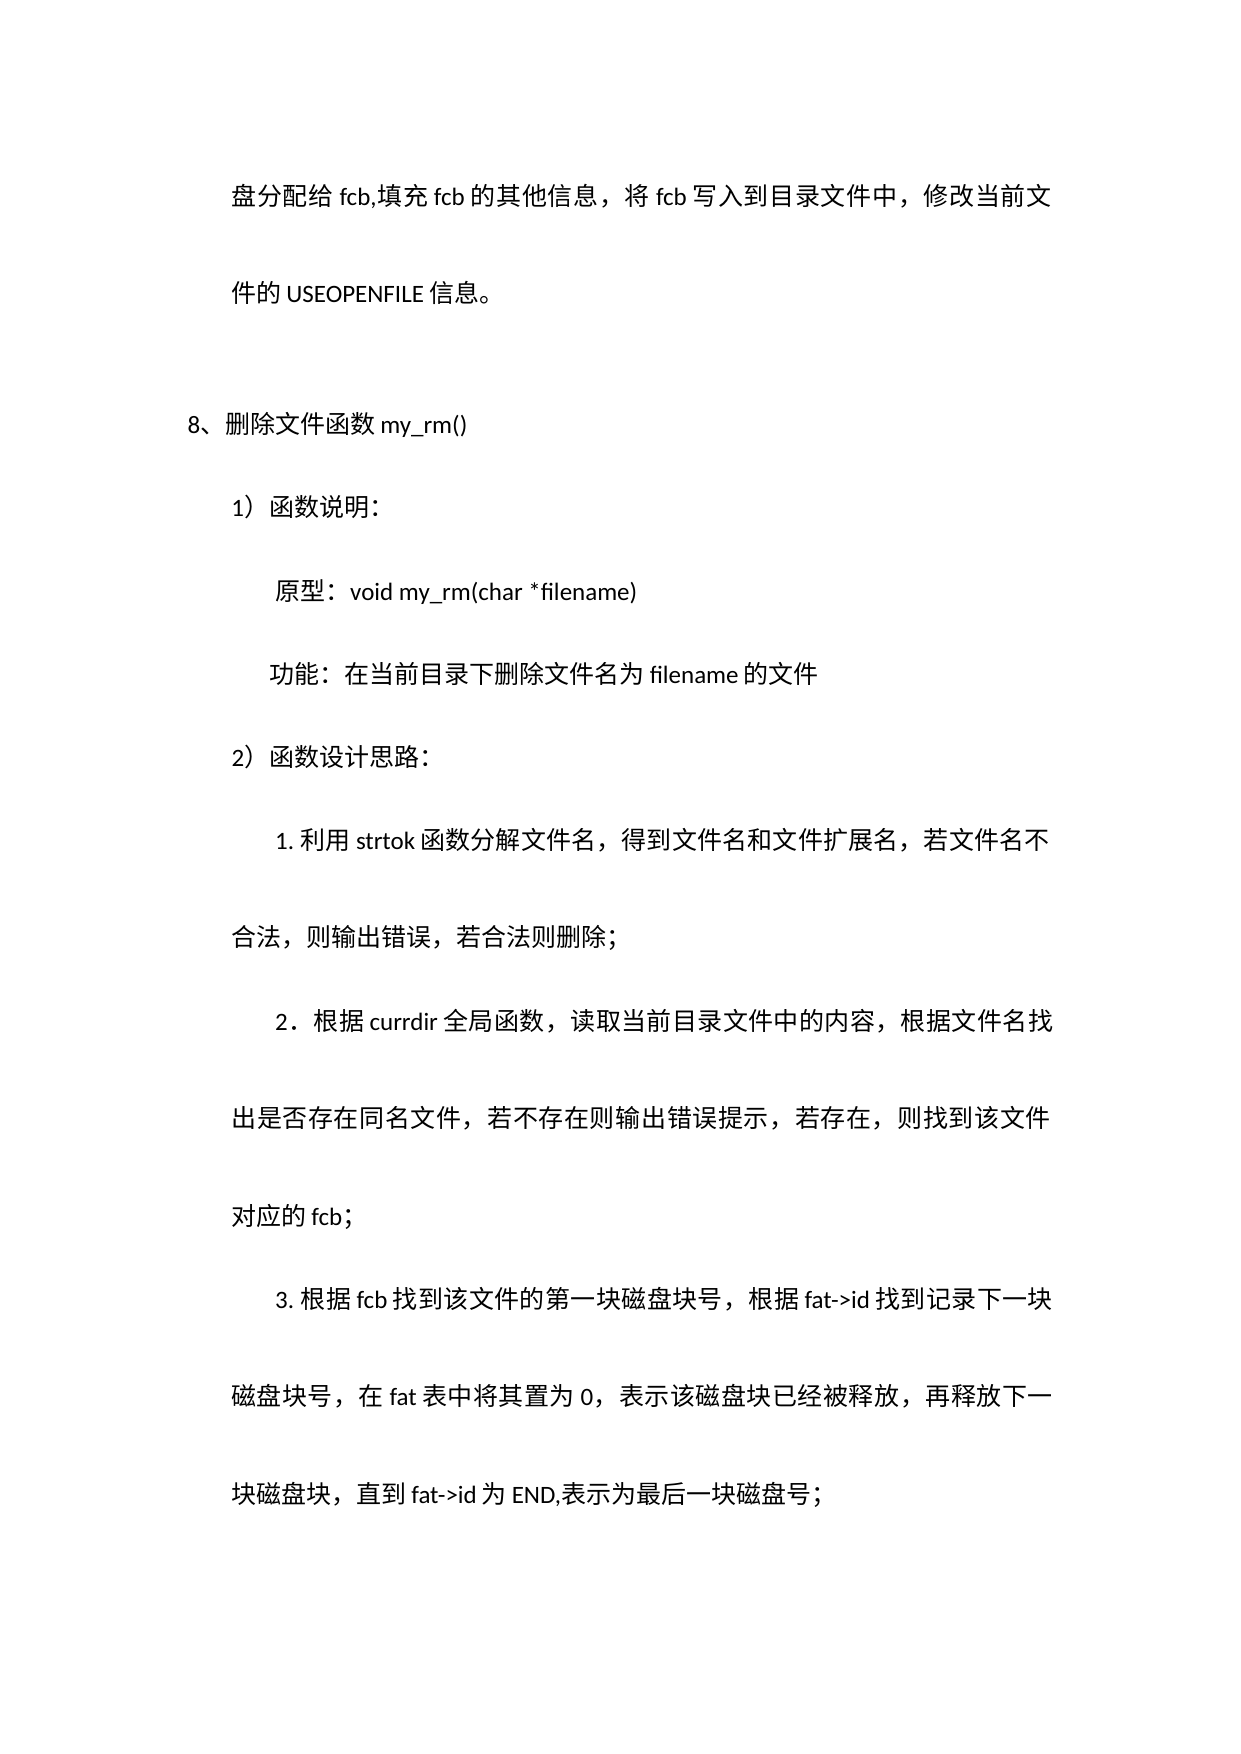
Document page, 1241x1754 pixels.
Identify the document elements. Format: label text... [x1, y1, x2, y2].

list 函数设计思路： [231, 723, 1053, 788]
text 2．根据currdir全局函数，读取当前目录文件中的内容，根据文件名找出是否存在同名文件，若不存在则输出错误提示，若存在，则找到该文件对应的fcb； [231, 987, 1053, 1247]
text 8、删除文件函数my_rm() [187, 390, 1053, 455]
text 1）函数说明： [187, 473, 1053, 538]
text 功能：在当前目录下删除文件名为filename的文件 [226, 640, 1053, 705]
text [231, 162, 1053, 324]
text 原型：void my_rm(char *filename) [231, 557, 1053, 622]
text 3. 根据fcb找到该文件的第一块磁盘块号，根据fat->id找到记录下一块磁盘块号，在fat表中将其置为0，表示该磁盘块已经被释放，再释放下一块磁盘块，直到fat->id为END,表示为最后一块磁盘号； [231, 1265, 1053, 1525]
text 1. 利用strtok函数分解文件名，得到文件名和文件扩展名，若文件名不合法，则输出错误，若合法则删除； [231, 806, 1053, 968]
